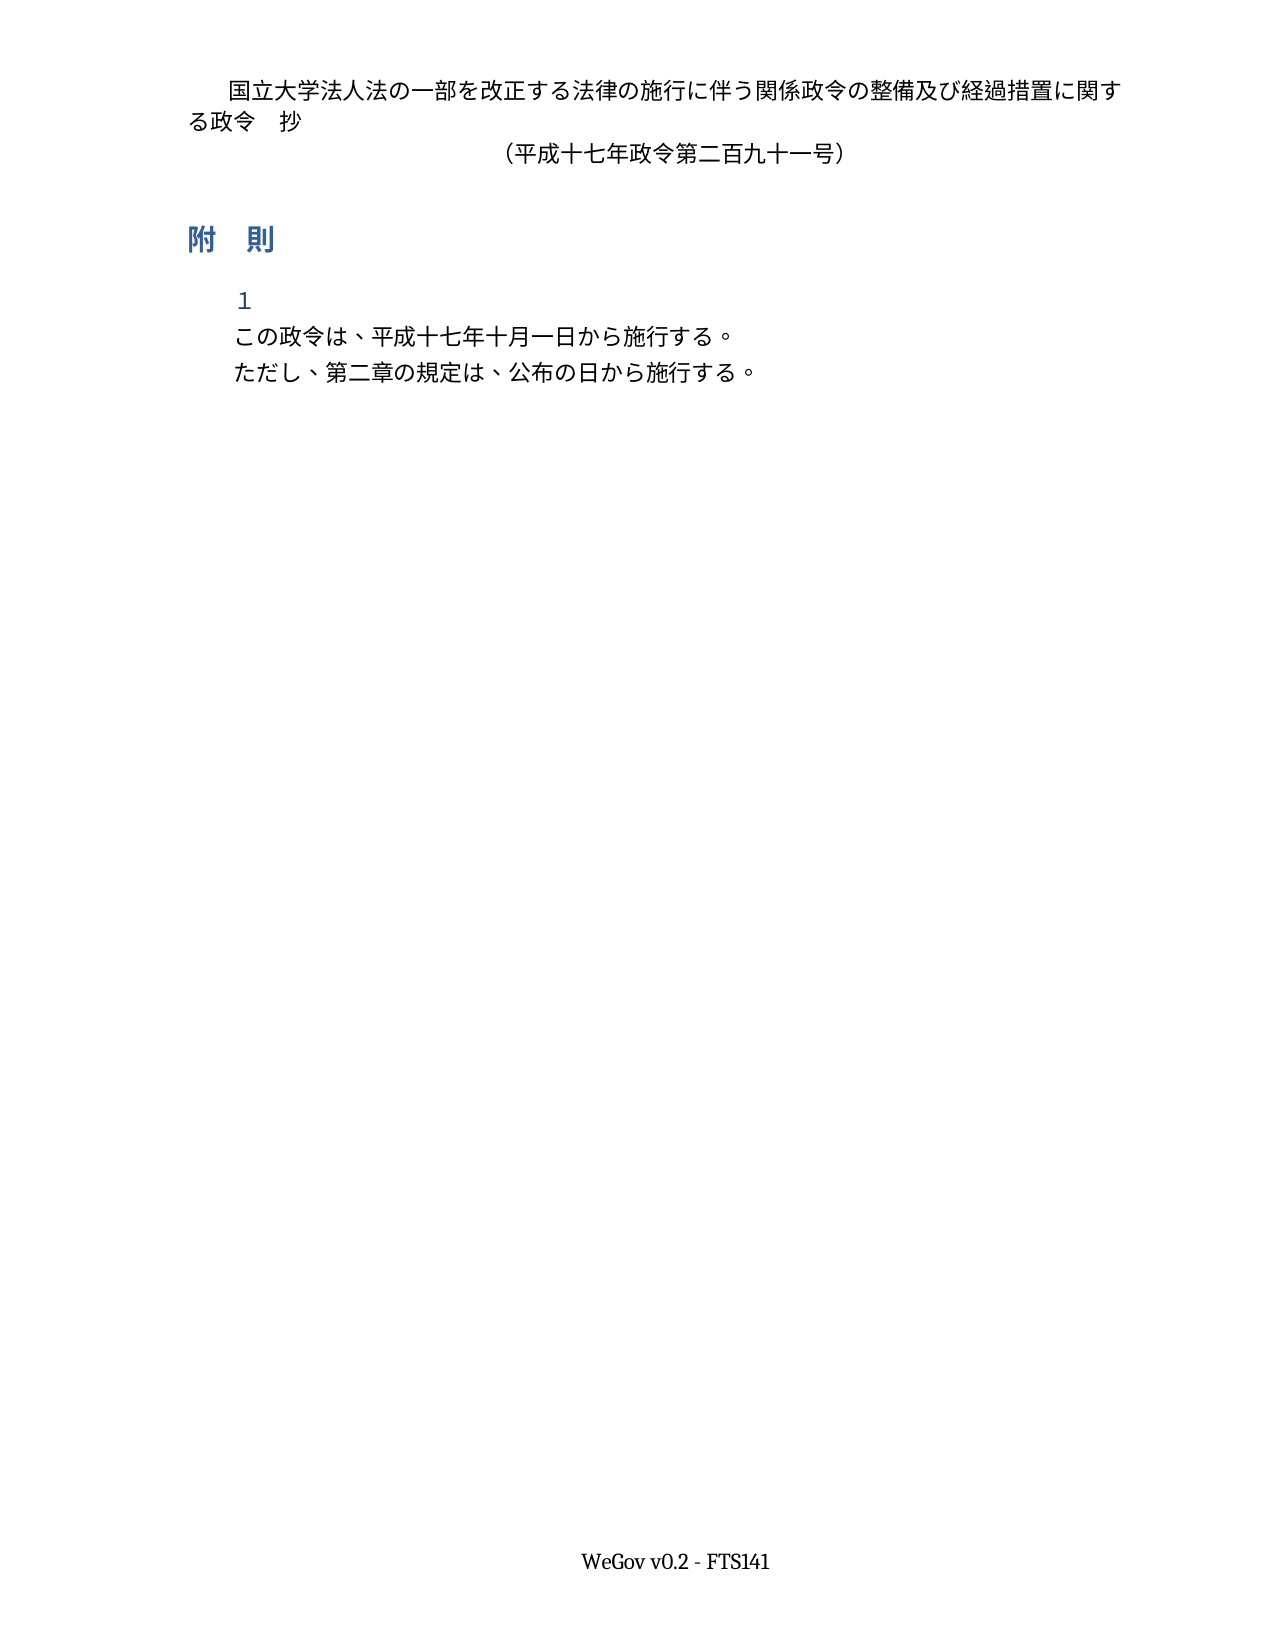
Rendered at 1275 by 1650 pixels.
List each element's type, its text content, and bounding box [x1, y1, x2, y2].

text この政令は、平成十七年十月一日から施行する。 ただし、第二章の規定は、公布の日から施行する。 [233, 321, 1087, 388]
subtitle １ [233, 285, 1087, 316]
subtitle 附 則 [187, 219, 1087, 258]
